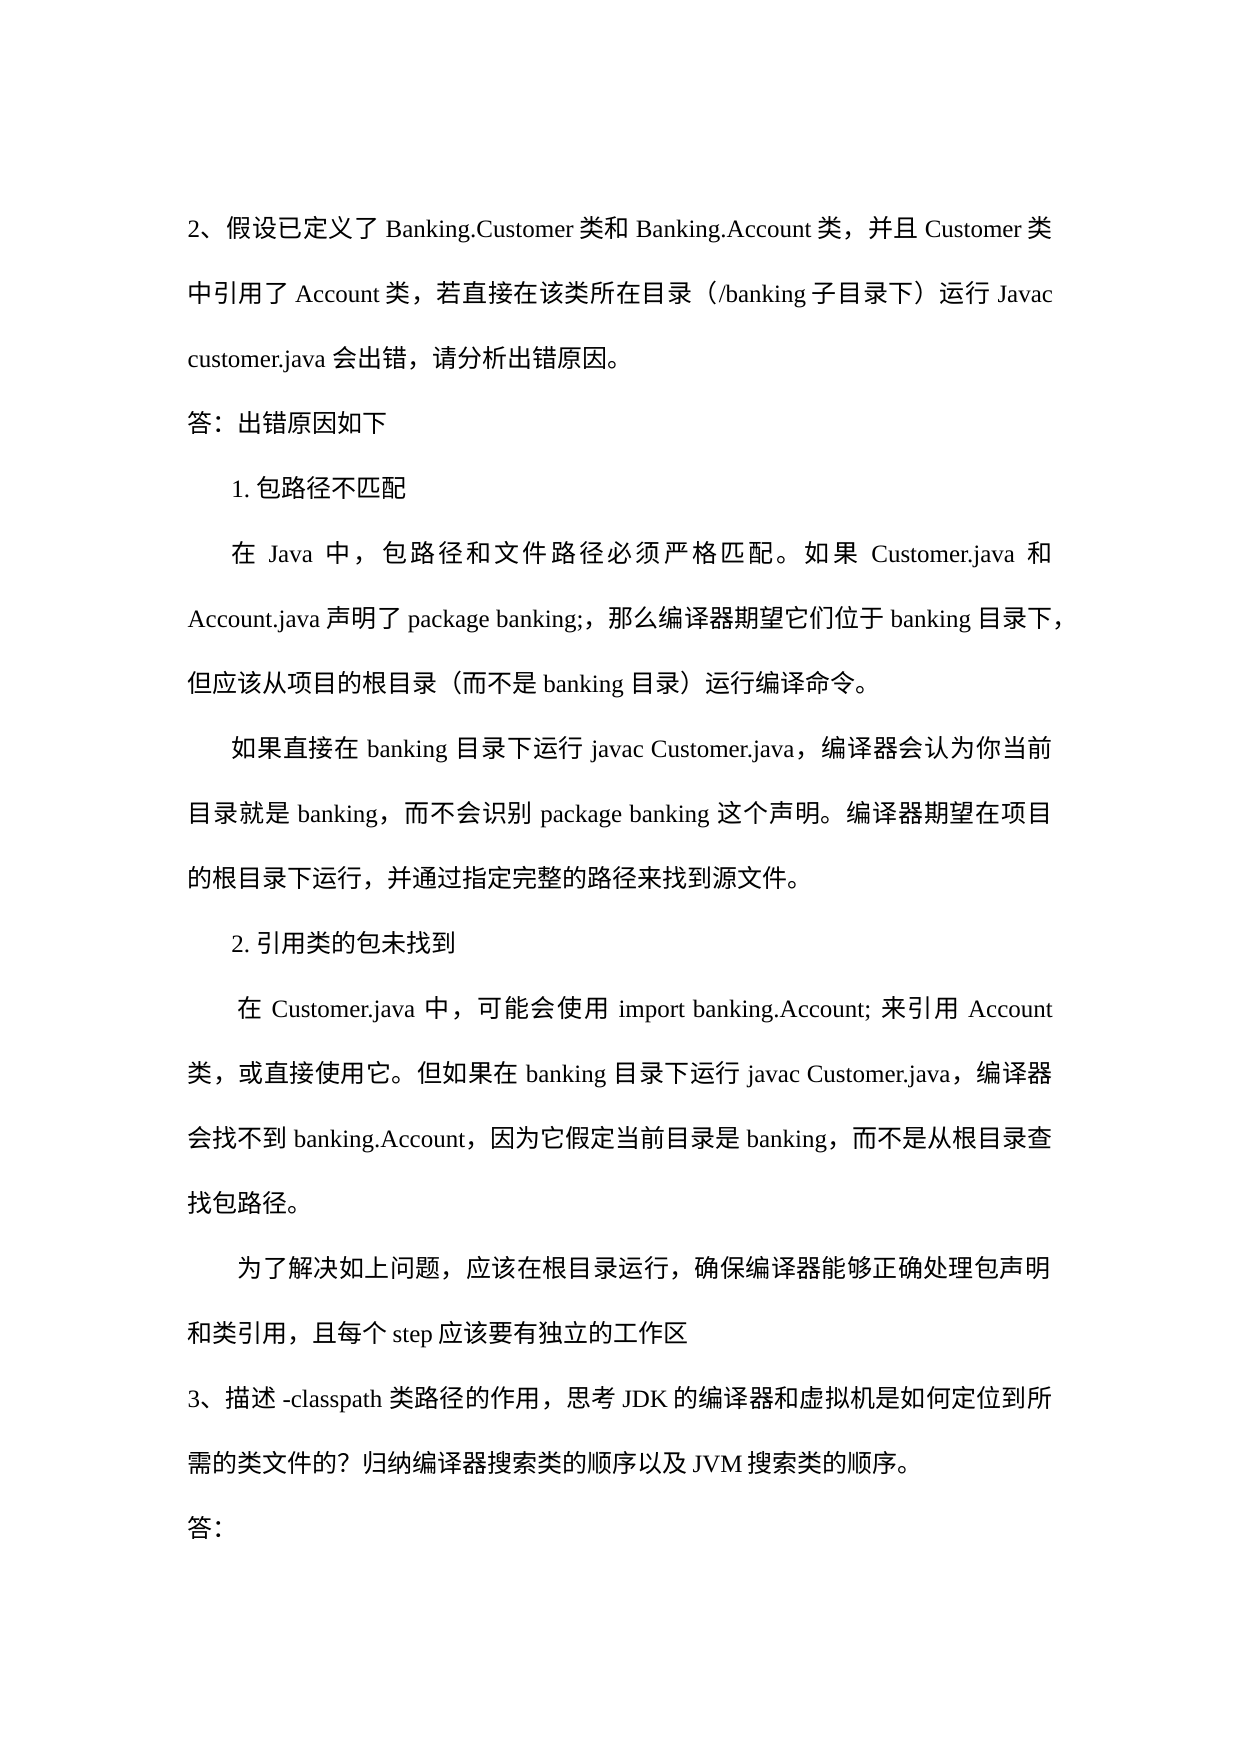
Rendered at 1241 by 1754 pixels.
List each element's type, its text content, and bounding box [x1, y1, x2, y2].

list 如果直接在 banking 目录下运行 javac Customer.java，编译器会认为你当前目录就是 banking，而不会识别 package banking 这个声明。编译器期望在项目的根目录下运行，并通过指定完整的路径来找到源文件。 [187, 714, 1053, 909]
list 为了解决如上问题，应该在根目录运行，确保编译器能够正确处理包声明和类引用，且每个step应该要有独立的工作区 [187, 1234, 1053, 1364]
list 答：出错原因如下 [187, 389, 1053, 454]
list 2. 引用类的包未找到 [231, 909, 1053, 974]
list 2、假设已定义了Banking.Customer类和Banking.Account类，并且Customer类中引用了Account类，若直接在该类所在目录（/banking子目录下）运行 Javac customer.java 会出错，请分析出错原因。 [187, 194, 1053, 389]
list 答： [187, 1494, 1053, 1559]
list 3、描述 -classpath 类路径的作用，思考JDK的编译器和虚拟机是如何定位到所需的类文件的？归纳编译器搜索类的顺序以及JVM搜索类的顺序。 [187, 1364, 1053, 1494]
list 在 Java 中，包路径和文件路径必须严格匹配。如果 Customer.java 和 Account.java 声明了 package banking;，那么编译器期望它们位于 banking 目录下，但应该从项目的根目录（而不是 banking 目录）运行编译命令。 [187, 519, 1053, 714]
list 1. 包路径不匹配 [187, 454, 1053, 519]
list 在 Customer.java 中，可能会使用 import banking.Account; 来引用 Account 类，或直接使用它。但如果在 banking 目录下运行 javac Customer.java，编译器会找不到 banking.Account，因为它假定当前目录是 banking，而不是从根目录查找包路径。 [187, 974, 1053, 1234]
